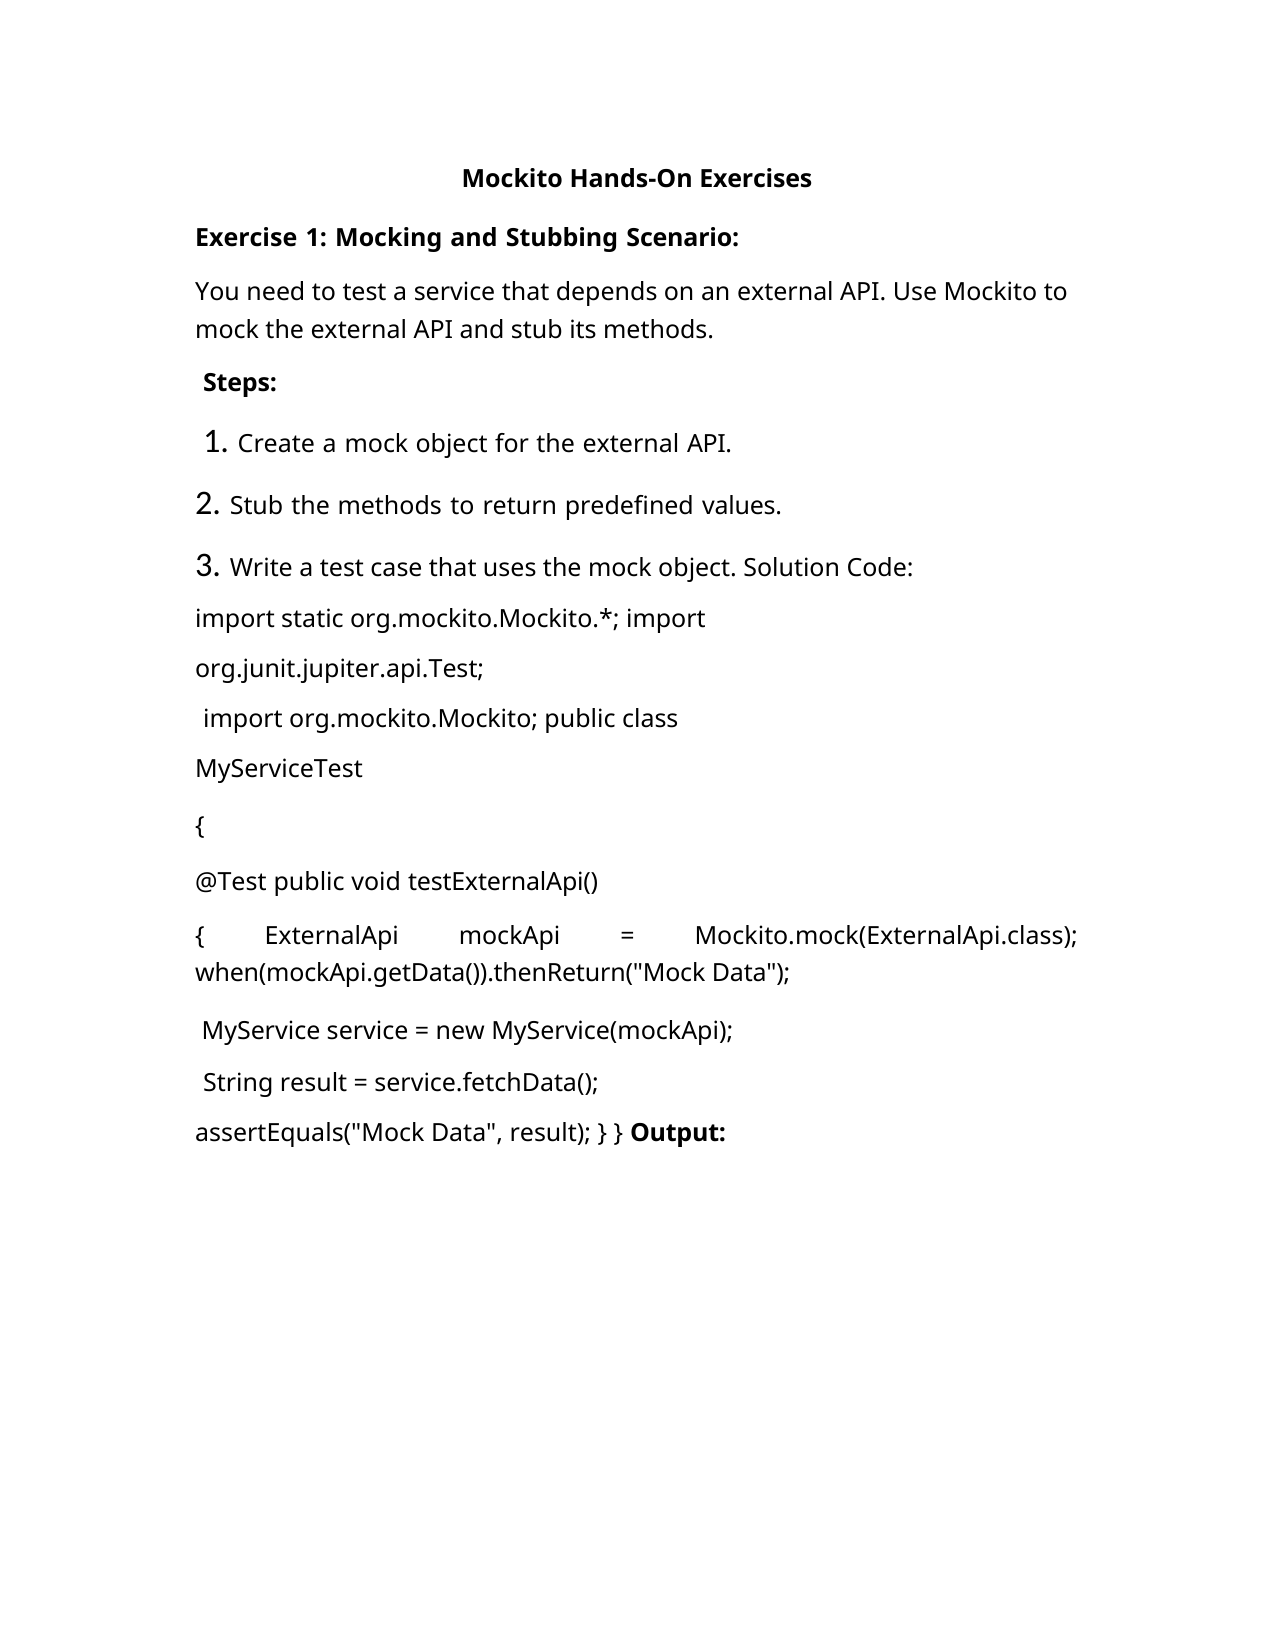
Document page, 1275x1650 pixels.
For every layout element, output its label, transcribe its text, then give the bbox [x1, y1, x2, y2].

list Stub the methods to return predefined values. [195, 481, 1087, 523]
text MyService service = new MyService(mockApi); [195, 1013, 1078, 1047]
title Mockito Hands-On Exercises [187, 142, 1086, 198]
list Create a mock object for the external API. [203, 419, 1087, 461]
text { ExternalApi mockApi = Mockito.mock(ExternalApi.class); when(mockApi.getData()).thenReturn("Mock Data"); [195, 917, 1078, 989]
text You need to test a service that depends on an external API. Use Mockito to mock the external API and stub its methods. [195, 274, 1087, 345]
text import org.mockito.Mockito; public class MyServiceTest [195, 701, 689, 785]
subtitle Steps: [203, 364, 1087, 399]
text String result = service.fetchData(); assertEquals("Mock Data", result); } } Output: [195, 1065, 739, 1149]
text { [195, 801, 1087, 843]
text @Test public void testExternalApi() [195, 863, 1087, 897]
subtitle Exercise 1: Mocking and Stubbing Scenario: [195, 219, 1087, 253]
list Write a test case that uses the mock object. Solution Code: import static org.mockito.Mockito.*; import org.junit.jupiter.api.Test; [195, 543, 936, 685]
